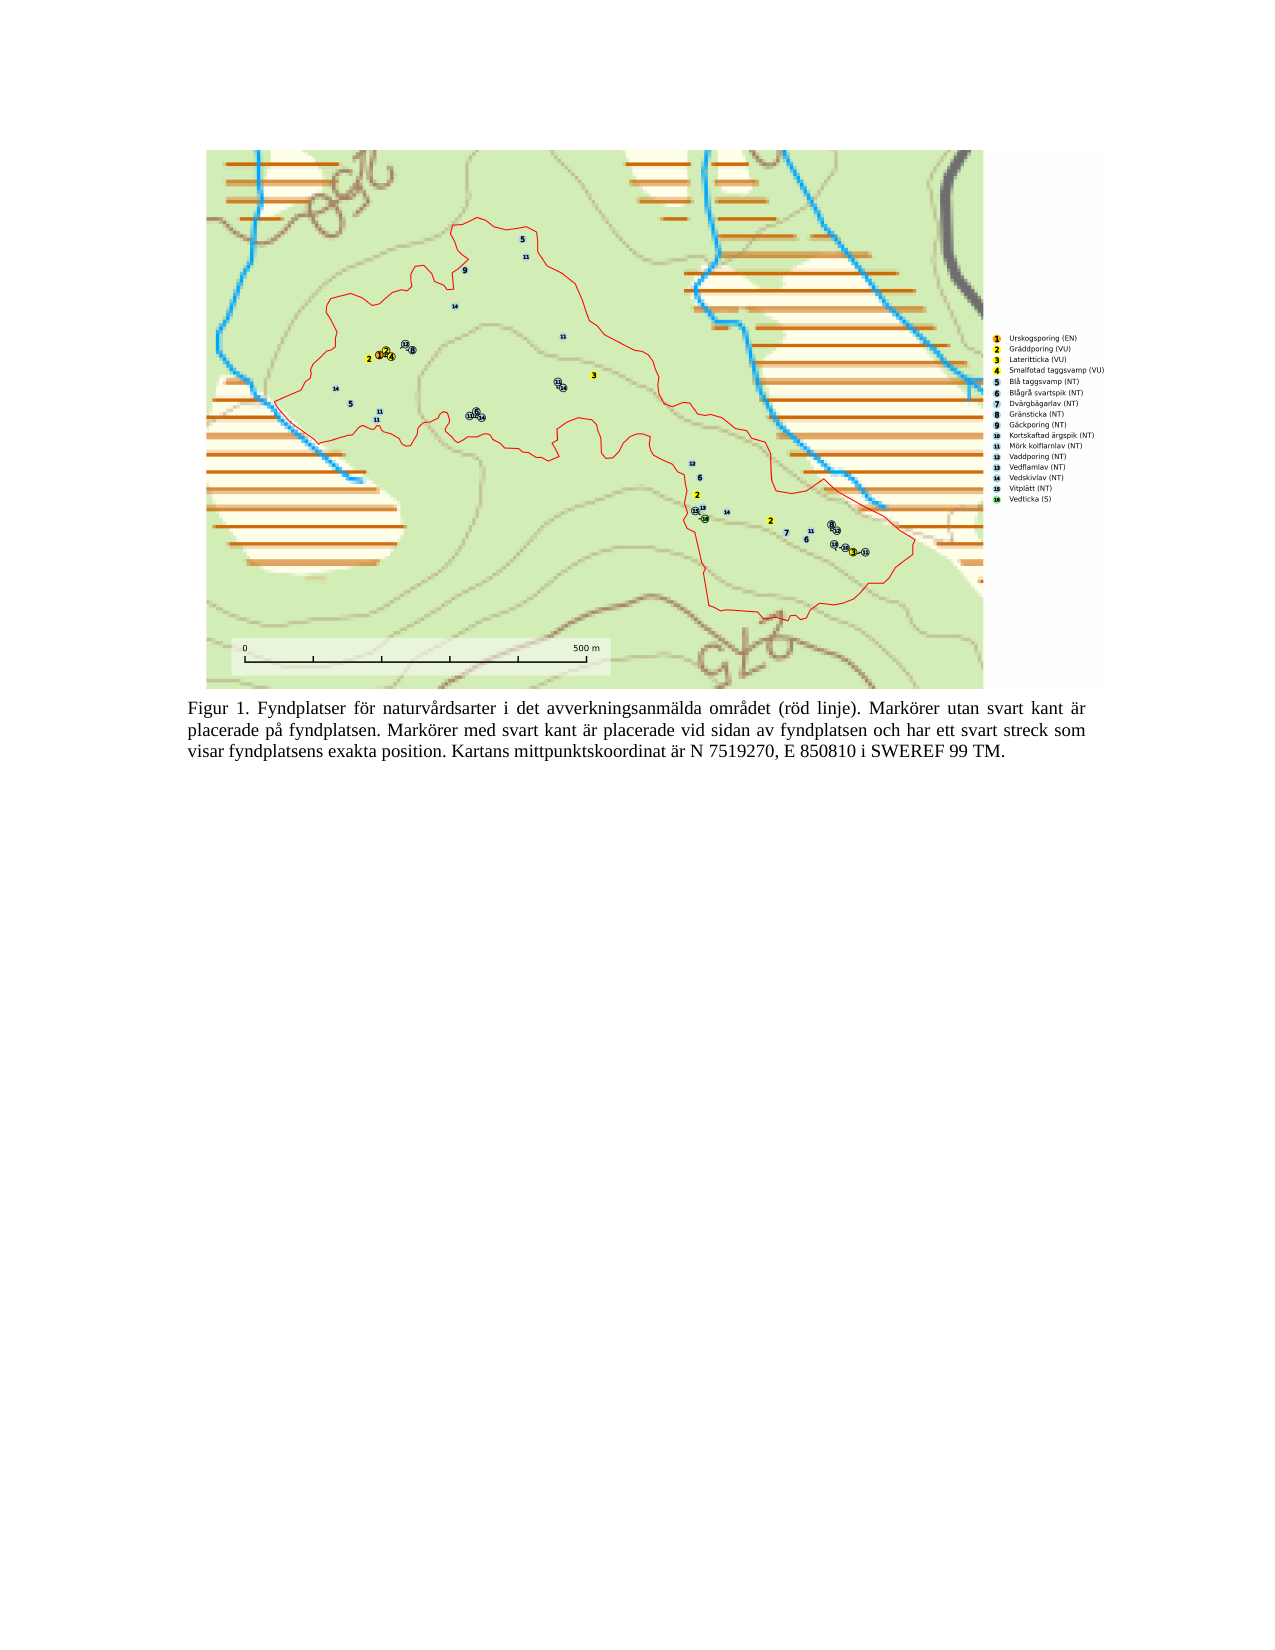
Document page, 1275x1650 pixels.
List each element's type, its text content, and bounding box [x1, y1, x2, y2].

picture [206, 150, 1107, 689]
text Figur 1. Fyndplatser för naturvårdsarter i det avverkningsanmälda området (röd linje). Markörer utan svart kant är placerade på fyndplatsen. Markörer med svart kant är placerade vid sidan av fyndplatsen och har ett svart streck som visar fyndplatsens exakta position. Kartans mittpunktskoordinat är N 7519270, E 850810 i SWEREF 99 TM. [187, 697, 1087, 762]
